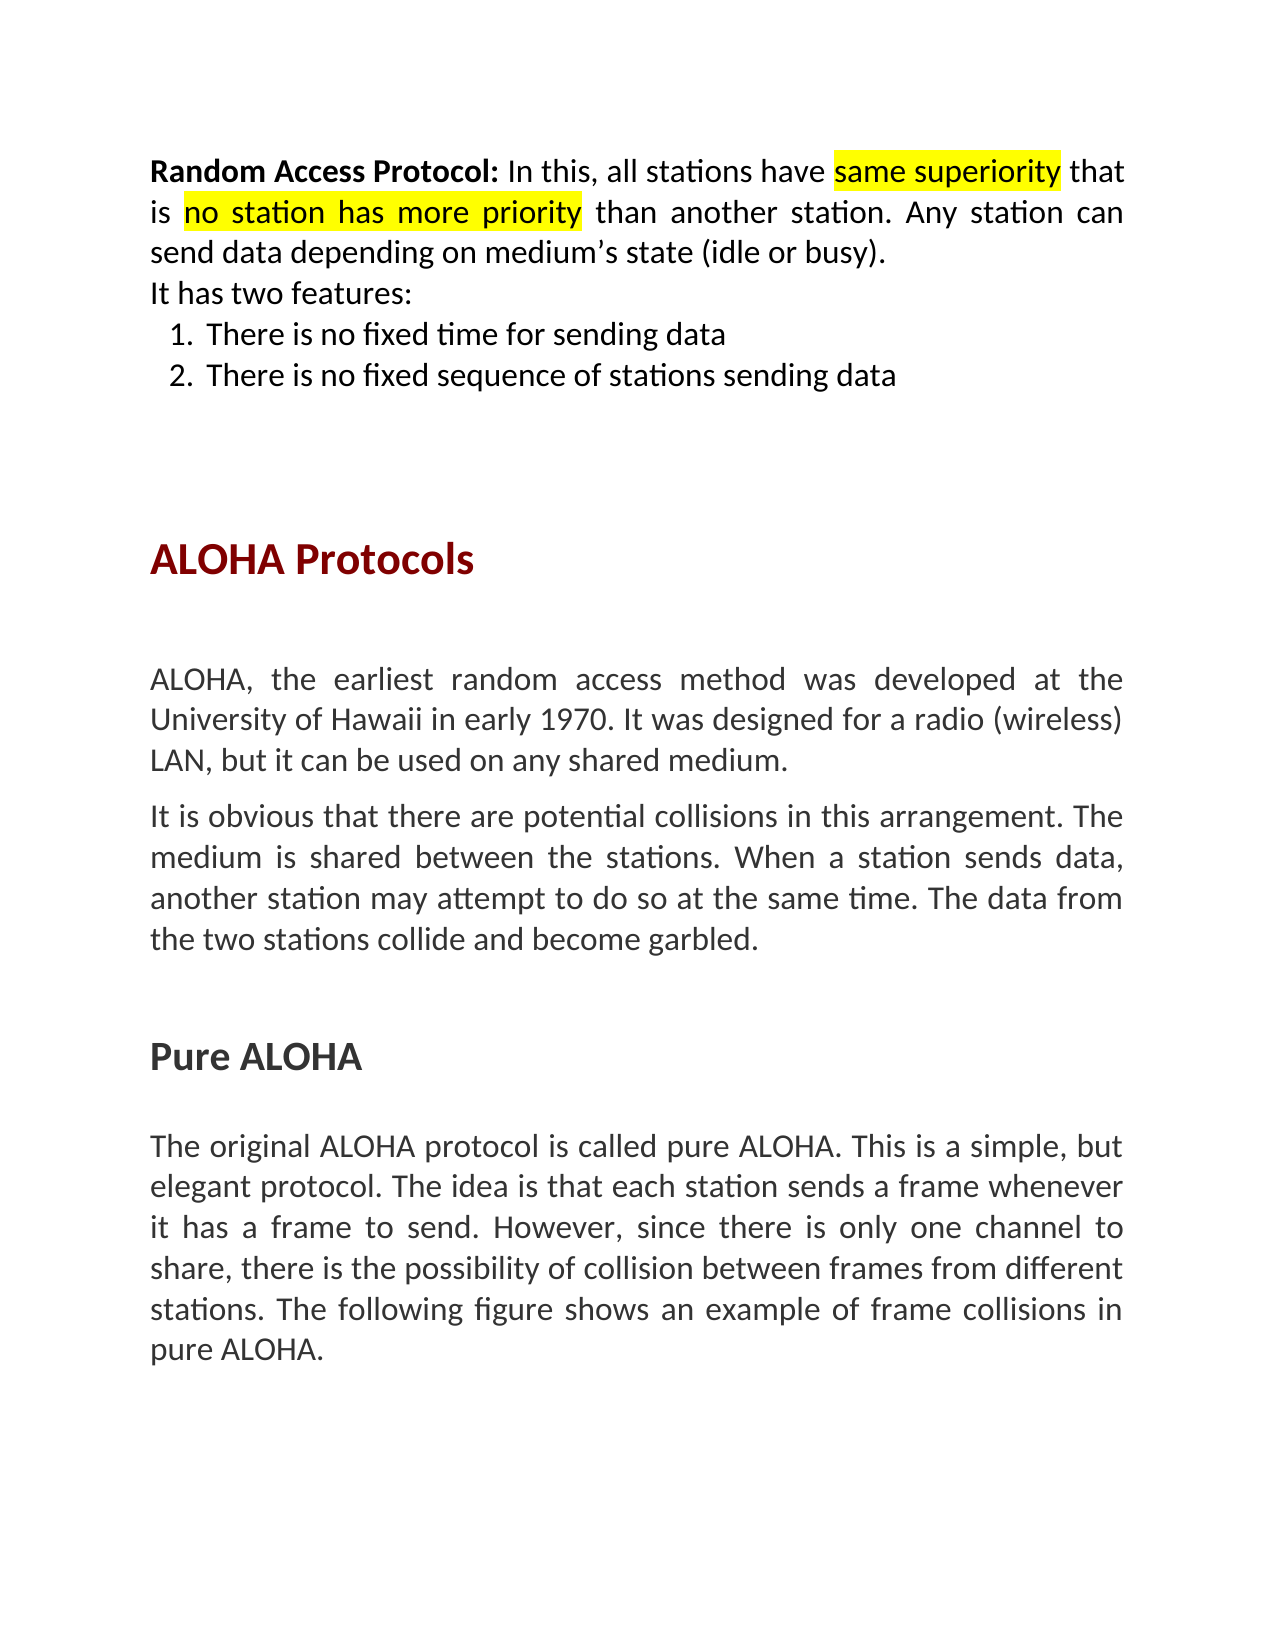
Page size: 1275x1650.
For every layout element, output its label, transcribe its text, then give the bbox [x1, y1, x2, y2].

text Pure ALOHA [150, 1030, 1125, 1109]
text ALOHA Protocols [150, 529, 1125, 586]
text ALOHA, the earliest random access method was developed at the University of Hawaii in early 1970. It was designed for a radio (wireless) LAN, but it can be used on any shared medium. [150, 657, 1125, 780]
text The original ALOHA protocol is called pure ALOHA. This is a simple, but elegant protocol. The idea is that each station sends a frame whenever it has a frame to send. However, since there is only one channel to share, there is the possibility of collision between frames from different stations. The following figure shows an example of frame collisions in pure ALOHA. [150, 1125, 1125, 1369]
list There is no fixed sequence of stations sending data [169, 354, 1125, 394]
text It is obvious that there are potential collisions in this arrangement. The medium is shared between the stations. When a station sends data, another station may attempt to do so at the same time. The data from the two stations collide and become garbled. [150, 795, 1125, 958]
list There is no fixed time for sending data [169, 313, 1125, 354]
text It has two features: [150, 272, 1125, 313]
text Random Access Protocol: In this, all stations have same superiority that is no station has more priority than another station. Any station can send data depending on medium’s state (idle or busy). [150, 150, 1125, 272]
